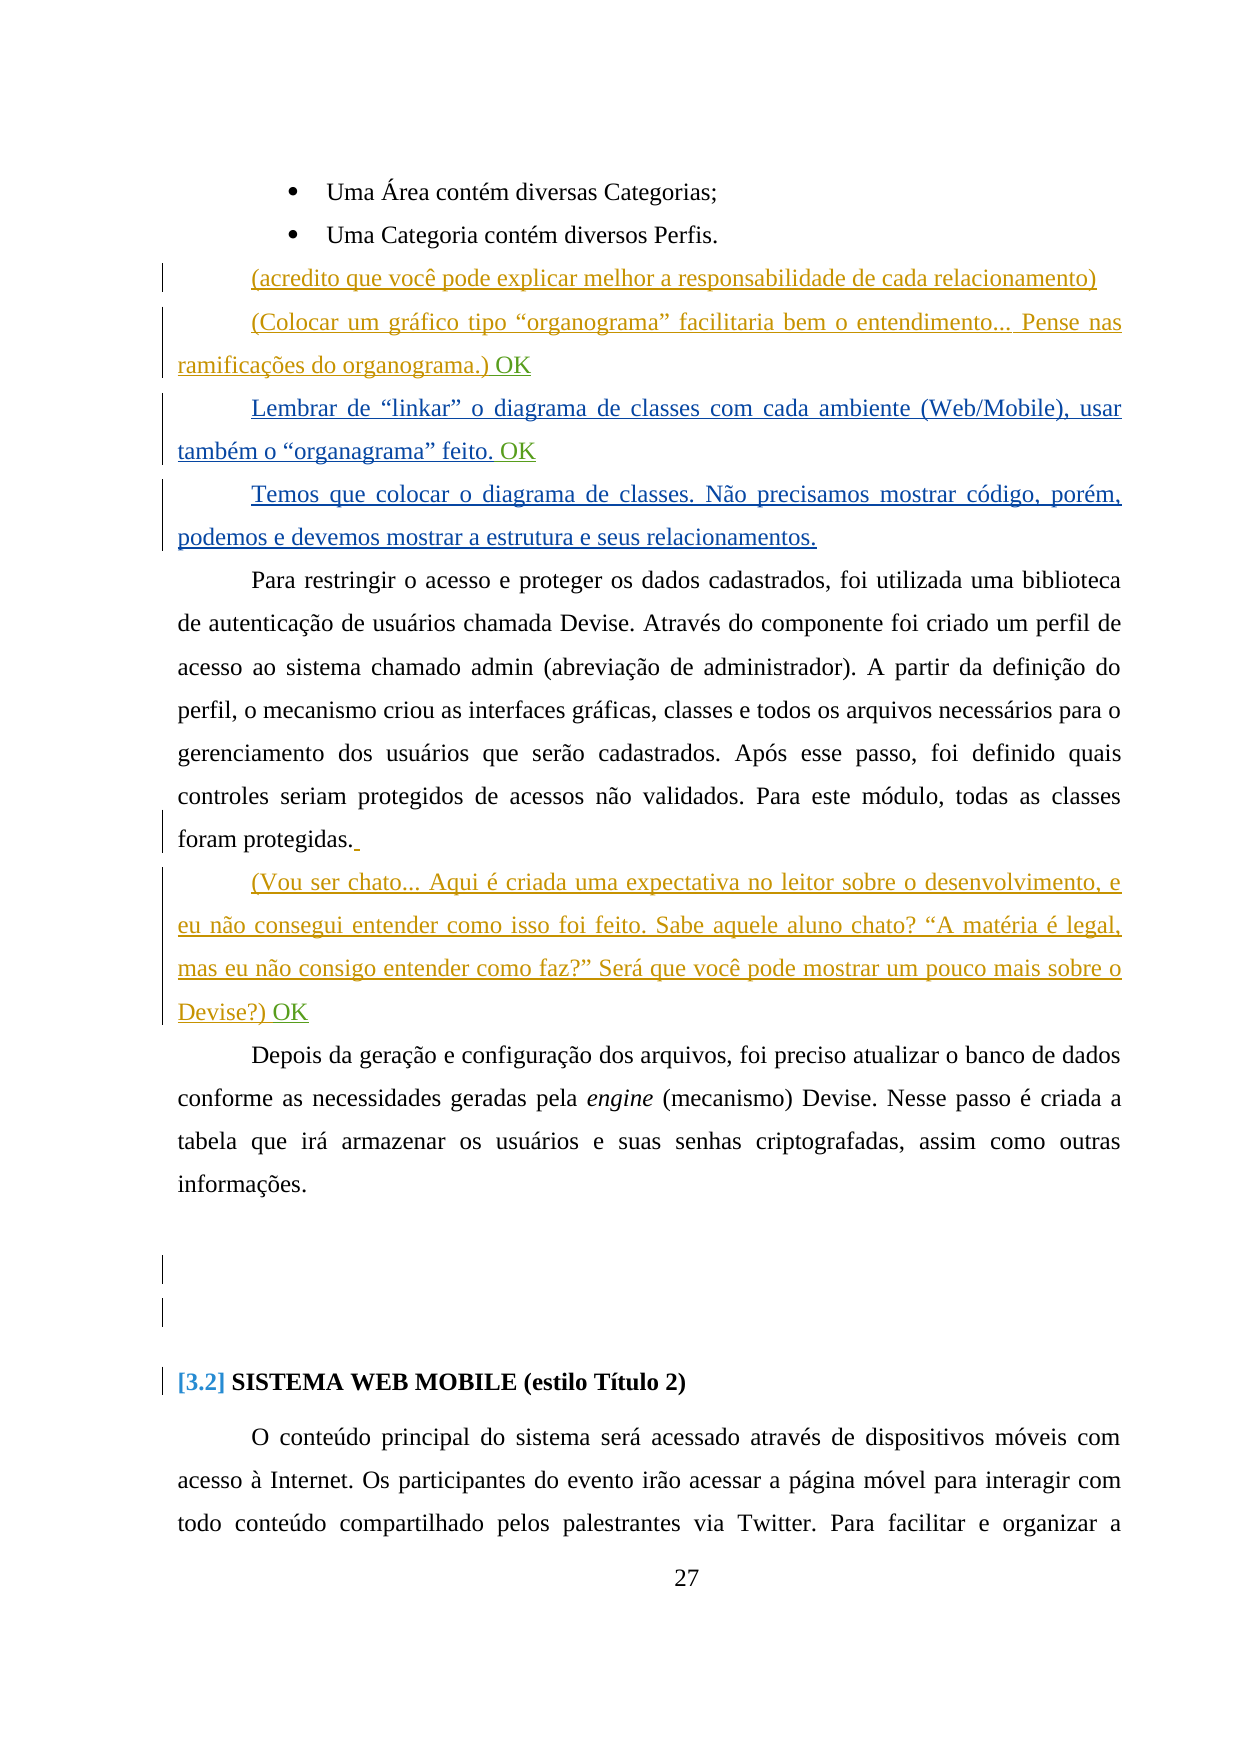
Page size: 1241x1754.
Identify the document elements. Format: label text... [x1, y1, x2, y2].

subtitle SISTEMA WEB MOBILE (estilo Título 2) [177, 1367, 1122, 1395]
list Uma Categoria contém diversos Perfis. [288, 220, 1122, 249]
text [177, 1422, 1122, 1537]
text Para restringir o acesso e proteger os dados cadastrados, foi utilizada uma biblioteca de autenticação de usuários chamada Devise. Através do componente foi criado um perfil de acesso ao sistema chamado admin (abreviação de administrador). A partir da definição do perfil, o mecanismo criou as interfaces gráficas, classes e todos os arquivos necessários para o gerenciamento dos usuários que serão cadastrados. Após esse passo, foi definido quais controles seriam protegidos de acessos não validados. Para este módulo, todas as classes foram protegidas. [177, 565, 1122, 853]
list Uma Área contém diversas Categorias; [288, 177, 1122, 206]
text Depois da geração e configuração dos arquivos, foi preciso atualizar o banco de dados conforme as necessidades geradas pela engine (mecanismo) Devise. Nesse passo é criada a tabela que irá armazenar os usuários e suas senhas criptografadas, assim como outras informações. [177, 1040, 1122, 1198]
